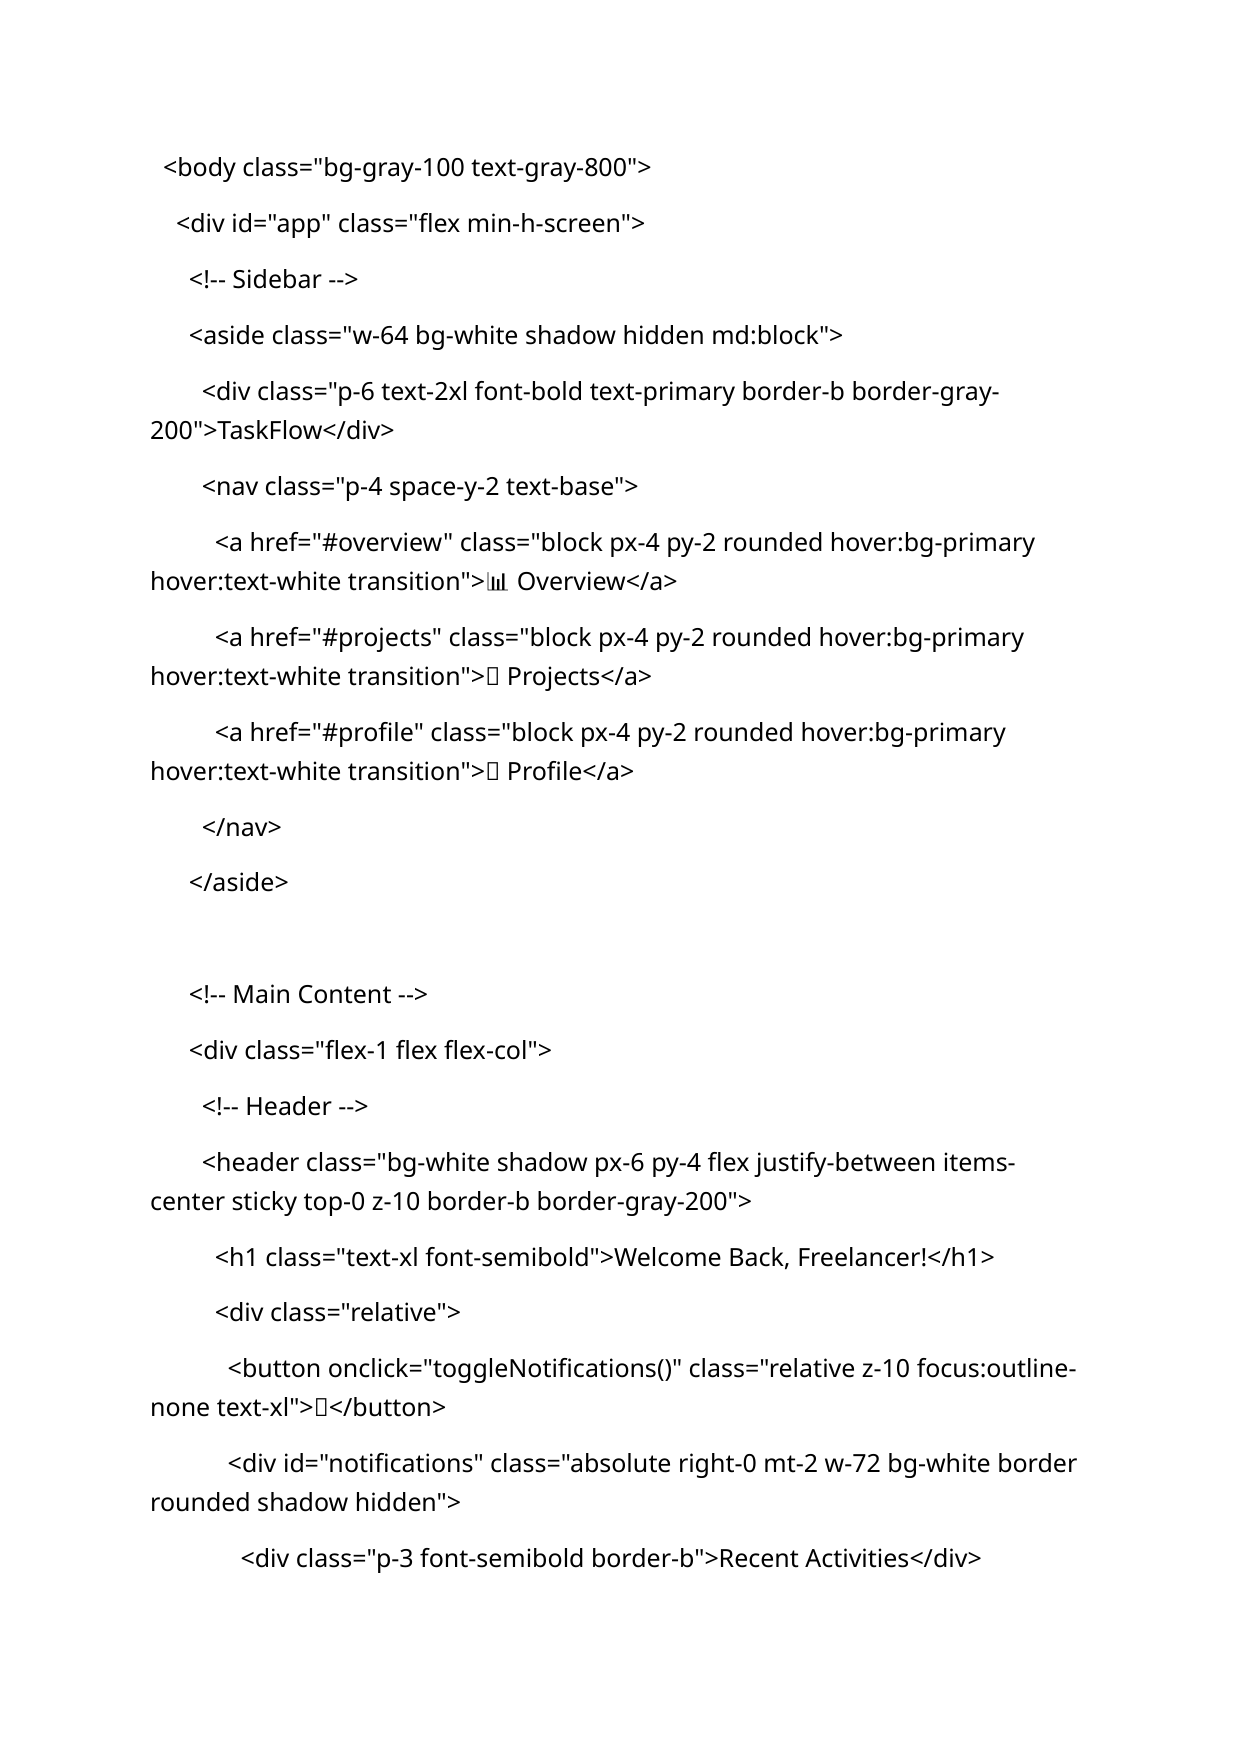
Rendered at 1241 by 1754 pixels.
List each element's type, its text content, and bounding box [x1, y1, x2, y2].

text <div class="p-3 font-semibold border-b">Recent Activities</div> [150, 1541, 1090, 1575]
text <!-- Sidebar --> [150, 262, 1090, 296]
text <nav class="p-4 space-y-2 text-base"> [150, 468, 1090, 502]
text <header class="bg-white shadow px-6 py-4 flex justify-between items-center sticky top-0 z-10 border-b border-gray-200"> [150, 1144, 1090, 1217]
text <aside class="w-64 bg-white shadow hidden md:block"> [150, 317, 1090, 352]
text <body class="bg-gray-100 text-gray-800"> [150, 150, 1090, 184]
text <div id="notifications" class="absolute right-0 mt-2 w-72 bg-white border rounded shadow hidden"> [150, 1446, 1090, 1519]
text <a href="#projects" class="block px-4 py-2 rounded hover:bg-primary hover:text-white transition">📁 Projects</a> [150, 619, 1090, 692]
text <div id="app" class="flex min-h-screen"> [150, 206, 1090, 240]
text <a href="#overview" class="block px-4 py-2 rounded hover:bg-primary hover:text-white transition">📊 Overview</a> [150, 524, 1090, 597]
text </nav> [150, 809, 1090, 843]
text <h1 class="text-xl font-semibold">Welcome Back, Freelancer!</h1> [150, 1239, 1090, 1273]
text <div class="relative"> [150, 1295, 1090, 1329]
text <a href="#profile" class="block px-4 py-2 rounded hover:bg-primary hover:text-white transition">👤 Profile</a> [150, 714, 1090, 787]
text </aside> [150, 865, 1090, 899]
text <button onclick="toggleNotifications()" class="relative z-10 focus:outline-none text-xl">🔔</button> [150, 1351, 1090, 1424]
text <div class="flex-1 flex flex-col"> [150, 1032, 1090, 1067]
text <!-- Header --> [150, 1088, 1090, 1122]
text <div class="p-6 text-2xl font-bold text-primary border-b border-gray-200">TaskFlow</div> [150, 373, 1090, 447]
text <!-- Main Content --> [150, 977, 1090, 1011]
